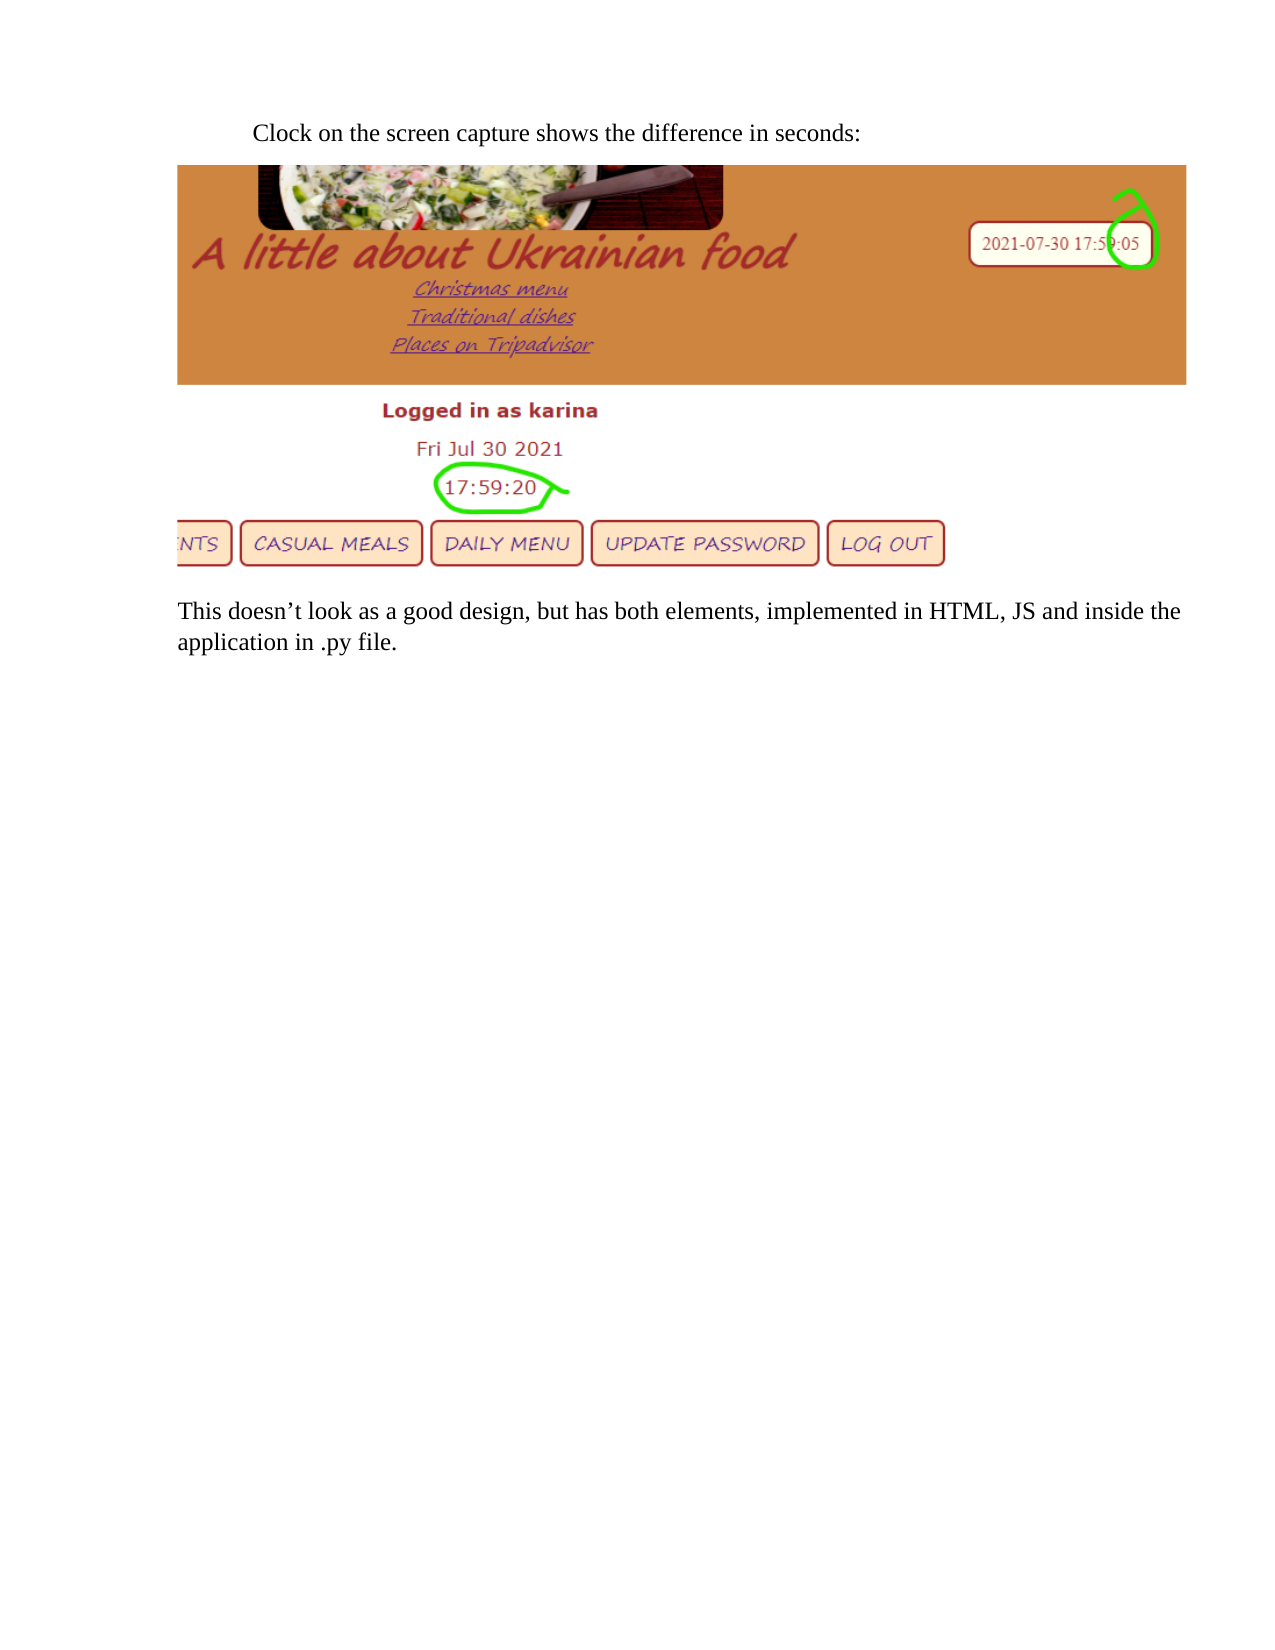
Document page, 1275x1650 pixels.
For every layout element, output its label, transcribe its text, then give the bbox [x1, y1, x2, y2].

text This doesn’t look as a good design, but has both elements, implemented in HTML, JS and inside the application in .py file. [177, 596, 1186, 656]
picture [177, 165, 1187, 577]
text Clock on the screen capture shows the difference in seconds: [177, 118, 1186, 147]
